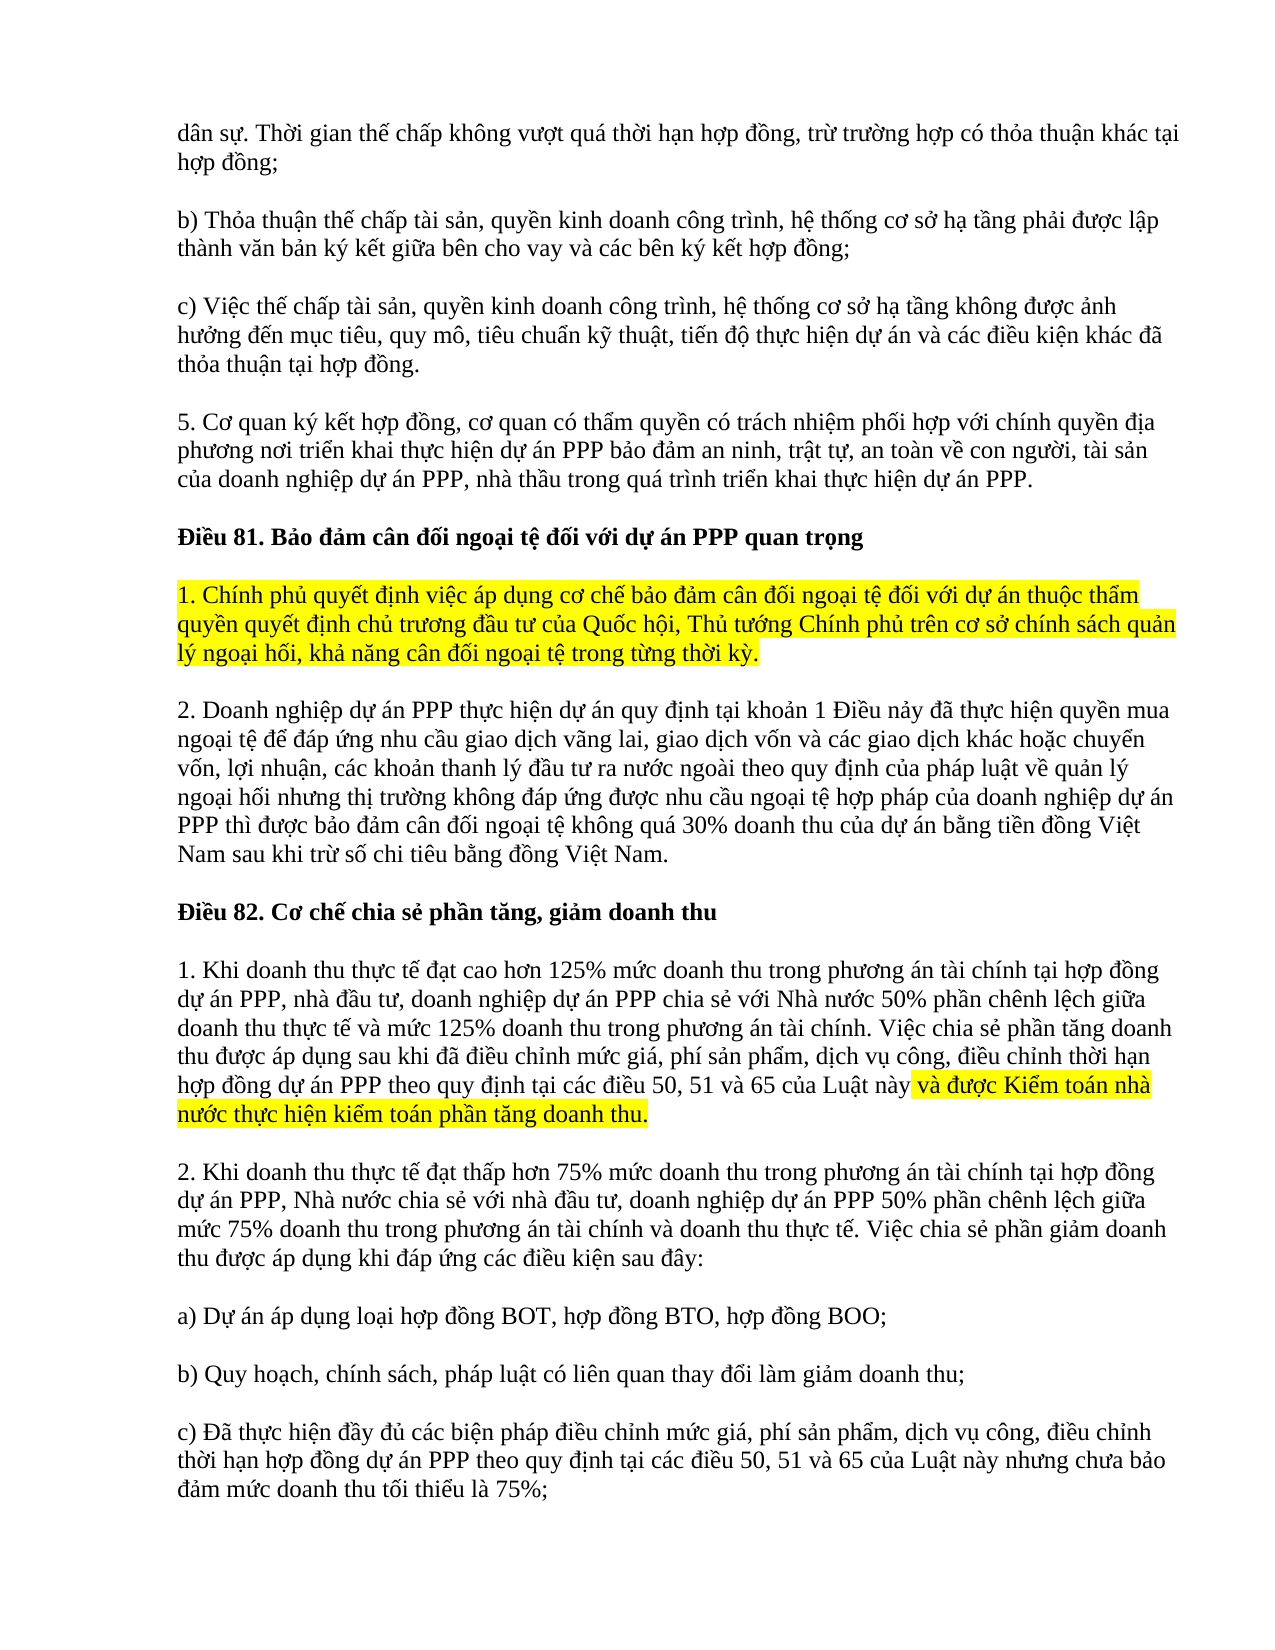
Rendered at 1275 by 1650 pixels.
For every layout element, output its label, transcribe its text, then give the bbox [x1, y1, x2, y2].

text a) Dự án áp dụng loại hợp đồng BOT, hợp đồng BTO, hợp đồng BOO; [177, 1301, 1186, 1330]
text b) Thỏa thuận thế chấp tài sản, quyền kinh doanh công trình, hệ thống cơ sở hạ tầng phải được lập thành văn bản ký kết giữa bên cho vay và các bên ký kết hợp đồng; [177, 205, 1186, 262]
text c) Việc thế chấp tài sản, quyền kinh doanh công trình, hệ thống cơ sở hạ tầng không được ảnh hưởng đến mục tiêu, quy mô, tiêu chuẩn kỹ thuật, tiến độ thực hiện dự án và các điều kiện khác đã thỏa thuận tại hợp đồng. [177, 291, 1186, 378]
text Điều 81. Bảo đảm cân đối ngoại tệ đối với dự án PPP quan trọng [177, 522, 1186, 551]
text Điều 82. Cơ chế chia sẻ phần tăng, giảm doanh thu [177, 897, 1186, 926]
text c) Đã thực hiện đầy đủ các biện pháp điều chỉnh mức giá, phí sản phẩm, dịch vụ công, điều chỉnh thời hạn hợp đồng dự án PPP theo quy định tại các điều 50, 51 và 65 của Luật này nhưng chưa bảo đảm mức doanh thu tối thiểu là 75%; [177, 1417, 1186, 1503]
text 2. Khi doanh thu thực tế đạt thấp hơn 75% mức doanh thu trong phương án tài chính tại hợp đồng dự án PPP, Nhà nước chia sẻ với nhà đầu tư, doanh nghiệp dự án PPP 50% phần chênh lệch giữa mức 75% doanh thu trong phương án tài chính và doanh thu thực tế. Việc chia sẻ phần giảm doanh thu được áp dụng khi đáp ứng các điều kiện sau đây: [177, 1157, 1186, 1272]
text 1. Khi doanh thu thực tế đạt cao hơn 125% mức doanh thu trong phương án tài chính tại hợp đồng dự án PPP, nhà đầu tư, doanh nghiệp dự án PPP chia sẻ với Nhà nước 50% phần chênh lệch giữa doanh thu thực tế và mức 125% doanh thu trong phương án tài chính. Việc chia sẻ phần tăng doanh thu được áp dụng sau khi đã điều chỉnh mức giá, phí sản phẩm, dịch vụ công, điều chỉnh thời hạn hợp đồng dự án PPP theo quy định tại các điều 50, 51 và 65 của Luật này và được Kiểm toán nhà nước thực hiện kiểm toán phần tăng doanh thu. [177, 955, 1186, 1128]
text 5. Cơ quan ký kết hợp đồng, cơ quan có thẩm quyền có trách nhiệm phối hợp với chính quyền địa phương nơi triển khai thực hiện dự án PPP bảo đảm an ninh, trật tự, an toàn về con người, tài sản của doanh nghiệp dự án PPP, nhà thầu trong quá trình triển khai thực hiện dự án PPP. [177, 407, 1186, 493]
text 2. Doanh nghiệp dự án PPP thực hiện dự án quy định tại khoản 1 Điều nảy đã thực hiện quyền mua ngoại tệ để đáp ứng nhu cầu giao dịch vãng lai, giao dịch vốn và các giao dịch khác hoặc chuyển vốn, lợi nhuận, các khoản thanh lý đầu tư ra nước ngoài theo quy định của pháp luật về quản lý ngoại hối nhưng thị trường không đáp ứng được nhu cầu ngoại tệ hợp pháp của doanh nghiệp dự án PPP thì được bảo đảm cân đối ngoại tệ không quá 30% doanh thu của dự án bằng tiền đồng Việt Nam sau khi trừ số chi tiêu bằng đồng Việt Nam. [177, 696, 1186, 868]
text b) Quy hoạch, chính sách, pháp luật có liên quan thay đổi làm giảm doanh thu; [177, 1359, 1186, 1388]
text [177, 118, 1186, 176]
text 1. Chính phủ quyết định việc áp dụng cơ chế bảo đảm cân đối ngoại tệ đối với dự án thuộc thẩm quyền quyết định chủ trương đầu tư của Quốc hội, Thủ tướng Chính phủ trên cơ sở chính sách quản lý ngoại hối, khả năng cân đối ngoại tệ trong từng thời kỳ. [759, 580, 1186, 666]
